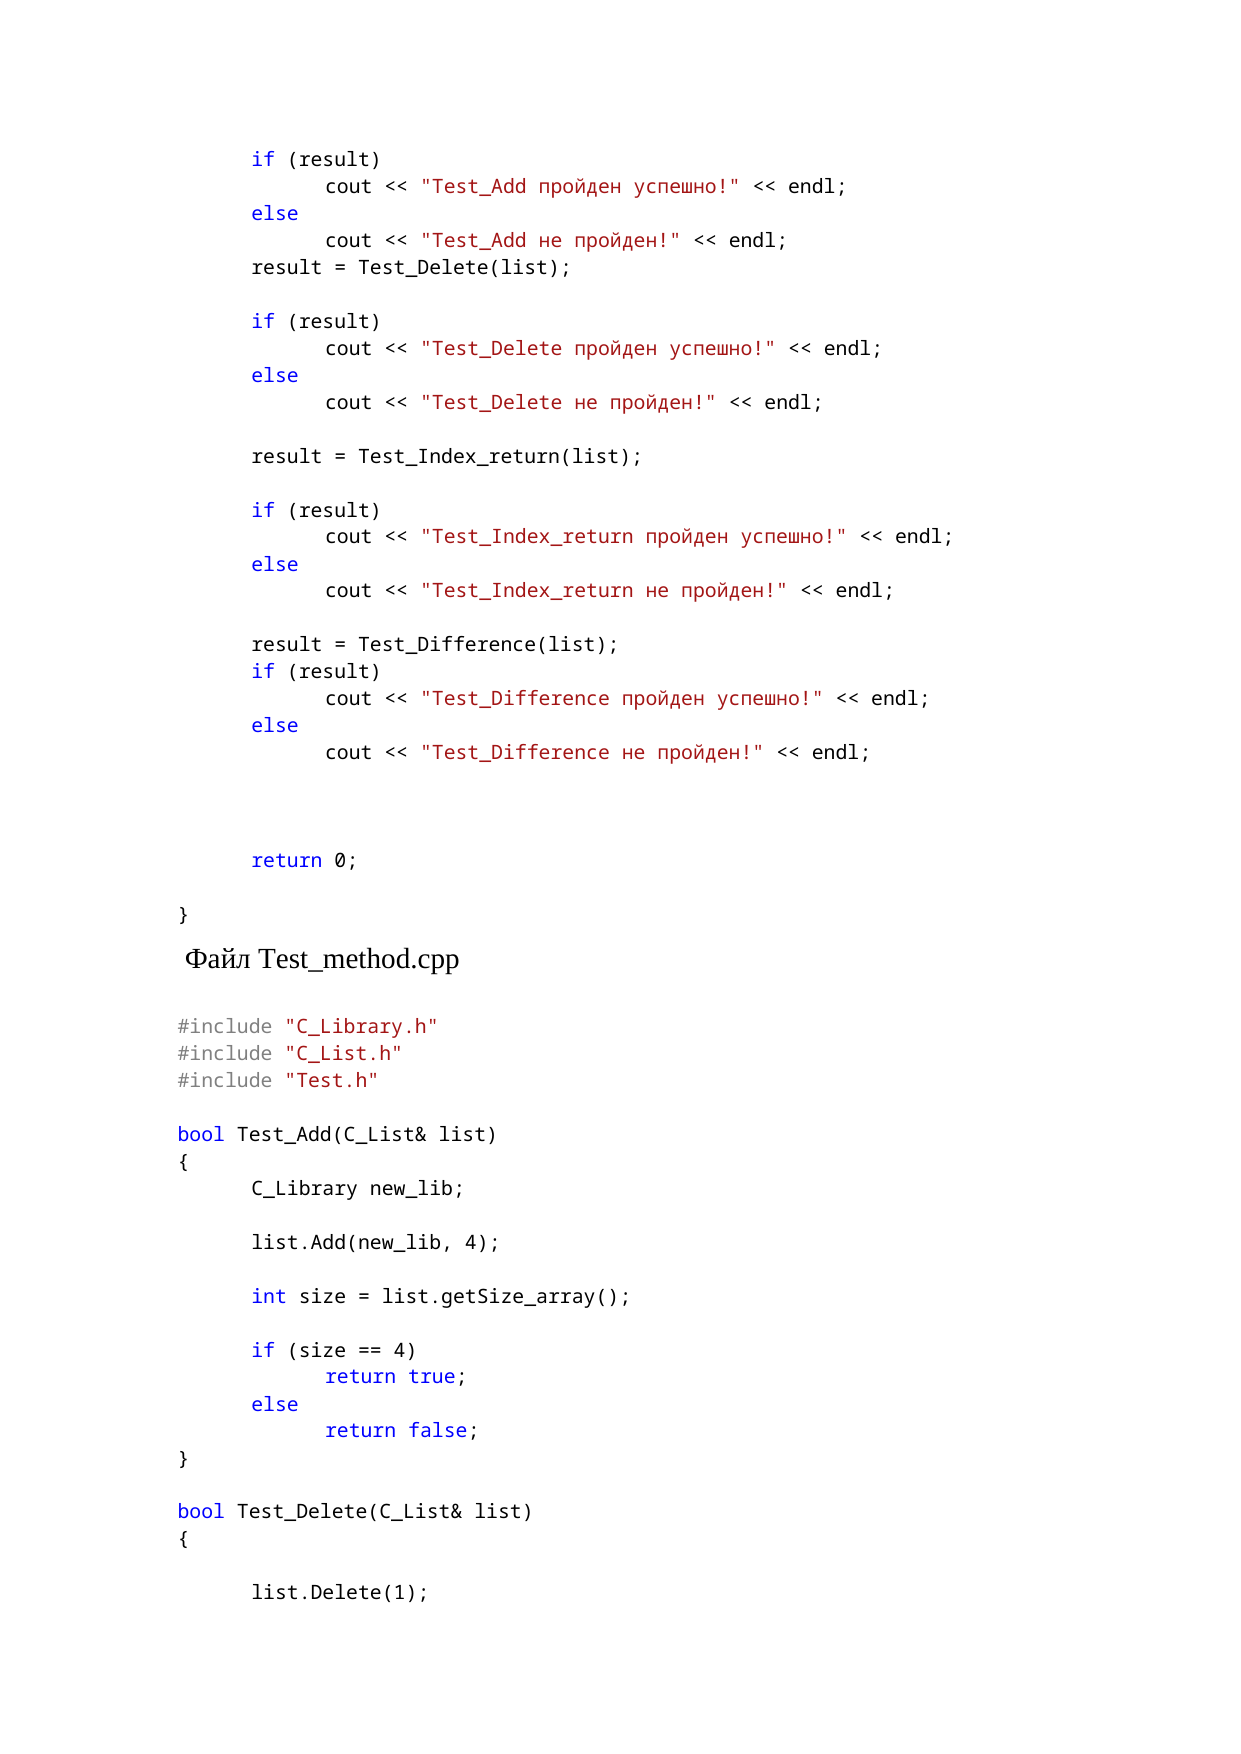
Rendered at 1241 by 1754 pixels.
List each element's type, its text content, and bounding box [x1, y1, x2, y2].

text if (result) [177, 658, 1152, 685]
text int size = list.getSize_array(); [177, 1282, 1152, 1309]
text { [177, 1525, 1152, 1552]
text return 0; [177, 847, 1152, 873]
text } [177, 1444, 1152, 1471]
text result = Test_Delete(list); [177, 253, 1152, 280]
text else [177, 361, 1152, 388]
text cout << "Test_Index_return не пройден!" << endl; [177, 577, 1152, 604]
text if (size == 4) [177, 1336, 1152, 1363]
text #include "C_Library.h" [177, 1012, 1152, 1039]
text cout << "Test_Add не пройден!" << endl; [177, 226, 1152, 253]
text C_Library new_lib; [177, 1174, 1152, 1201]
text Файл Test_method.cpp [177, 941, 1152, 974]
text else [177, 712, 1152, 739]
text bool Test_Delete(C_List& list) [177, 1498, 1152, 1525]
text result = Test_Index_return(list); [177, 442, 1152, 469]
text #include "Test.h" [177, 1066, 1152, 1093]
text else [177, 199, 1152, 226]
text else [177, 550, 1152, 577]
text result = Test_Difference(list); [177, 631, 1152, 658]
text #include "C_List.h" [177, 1039, 1152, 1066]
text list.Add(new_lib, 4); [177, 1228, 1152, 1255]
text if (result) [177, 307, 1152, 334]
text { [177, 1147, 1152, 1174]
text cout << "Test_Index_return пройден успешно!" << endl; [177, 523, 1152, 550]
text return false; [177, 1417, 1152, 1444]
text if (result) [177, 145, 1152, 172]
text cout << "Test_Delete пройден успешно!" << endl; [177, 334, 1152, 361]
text else [177, 1390, 1152, 1417]
text cout << "Test_Difference пройден успешно!" << endl; [177, 685, 1152, 712]
text bool Test_Add(C_List& list) [177, 1120, 1152, 1147]
text return true; [177, 1363, 1152, 1390]
text if (result) [177, 496, 1152, 523]
text } [177, 901, 1152, 927]
text cout << "Test_Delete не пройден!" << endl; [177, 388, 1152, 415]
text list.Delete(1); [177, 1579, 1152, 1606]
text cout << "Test_Difference не пройден!" << endl; [177, 739, 1152, 766]
text cout << "Test_Add пройден успешно!" << endl; [177, 172, 1152, 199]
